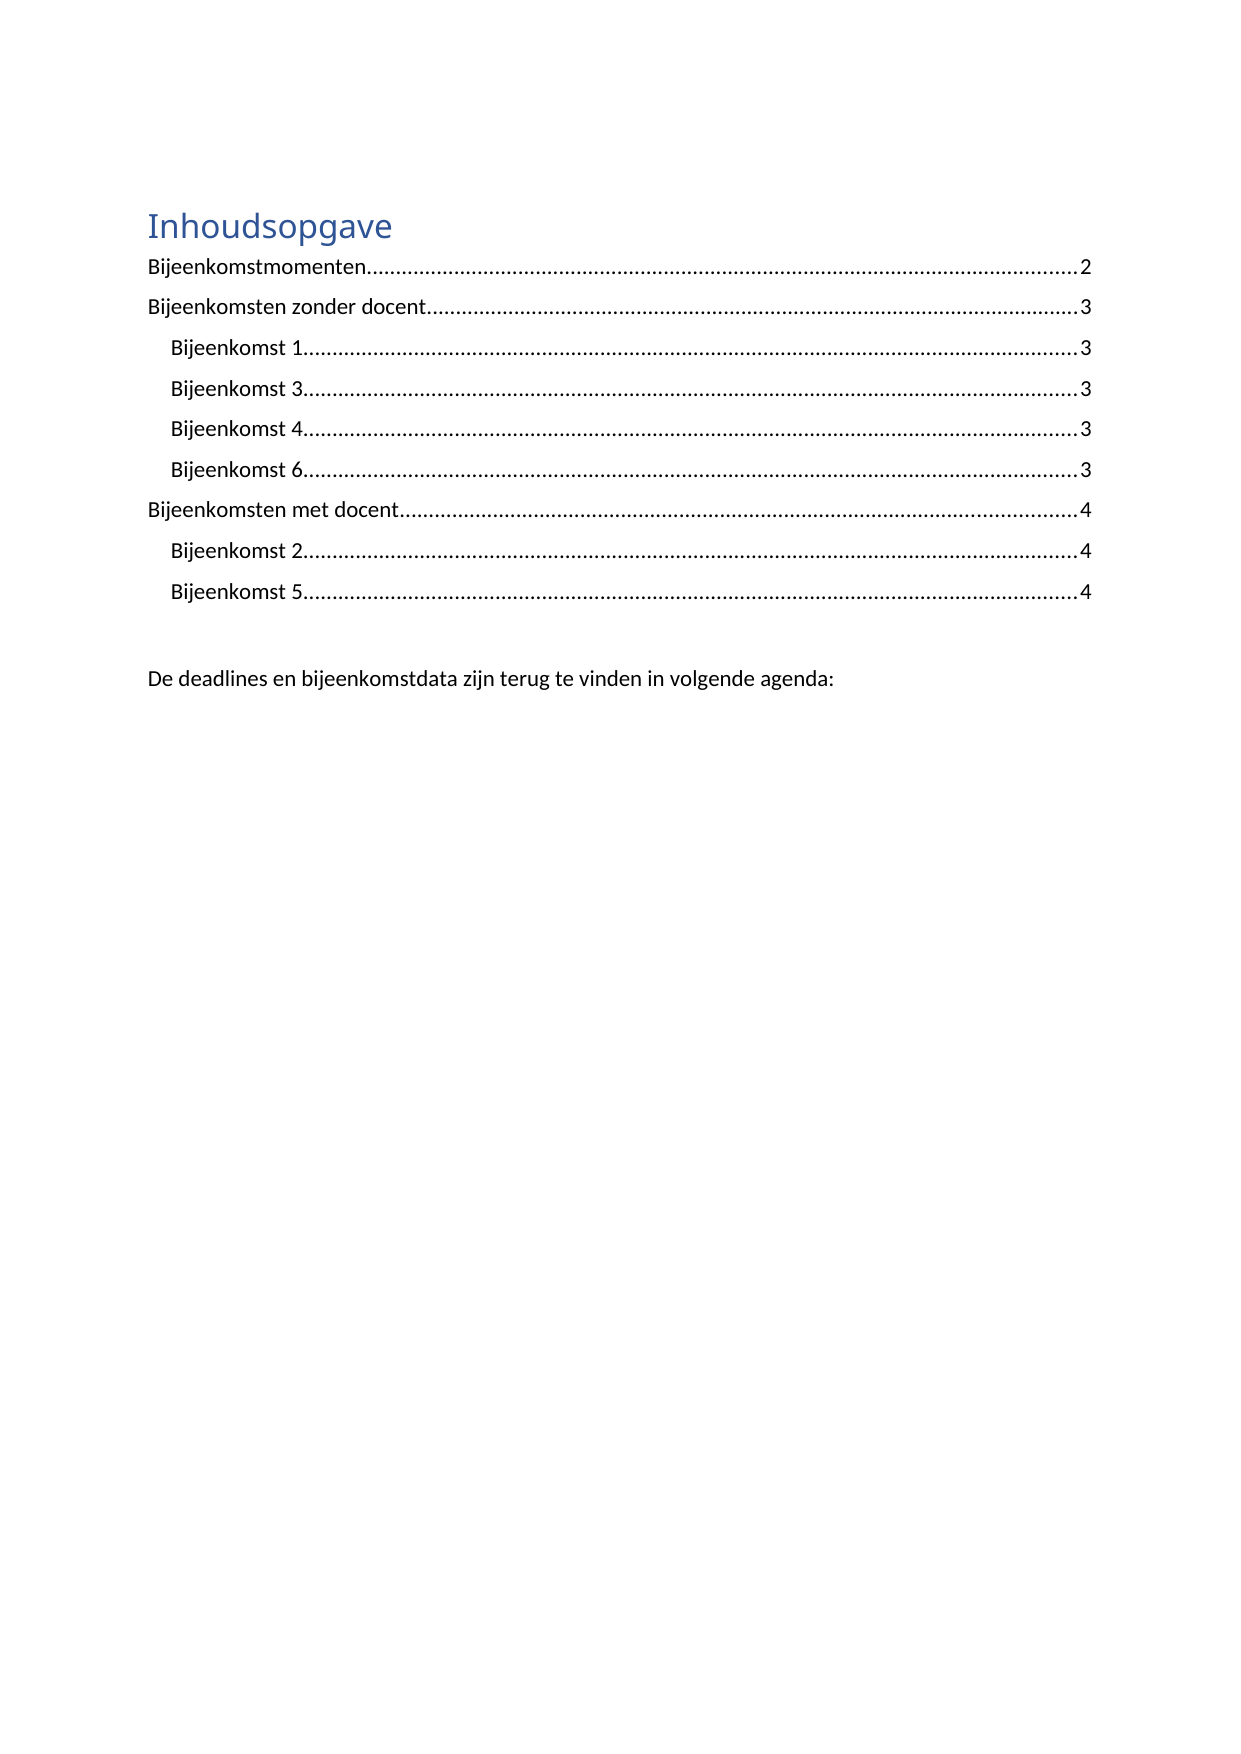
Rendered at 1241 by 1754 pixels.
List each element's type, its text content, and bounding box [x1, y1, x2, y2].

text De deadlines en bijeenkomstdata zijn terug te vinden in volgende agenda: [148, 664, 1093, 692]
